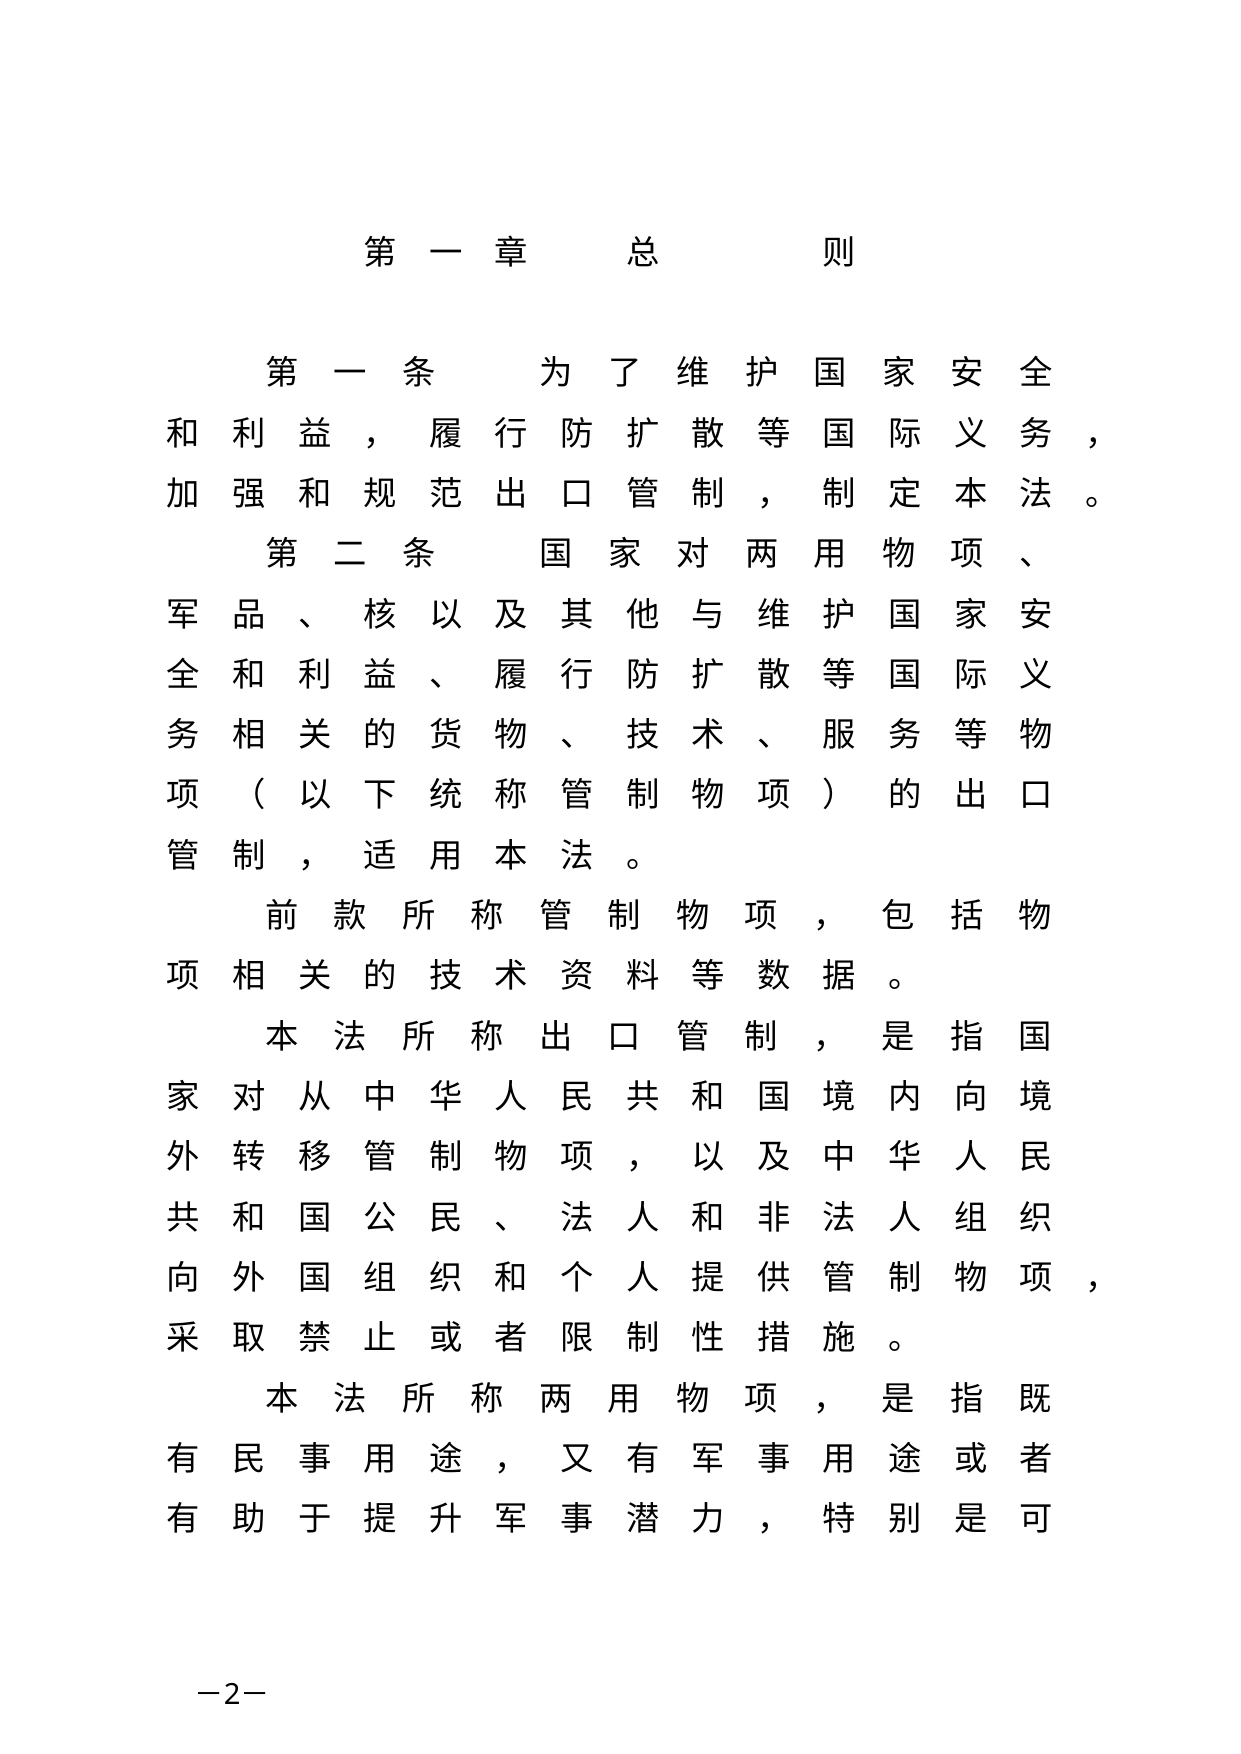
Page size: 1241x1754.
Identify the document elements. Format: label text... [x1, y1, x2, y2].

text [167, 1365, 1085, 1546]
text 本法所称出口管制，是指国家对从中华人民共和国境内向境外转移管制物项，以及中华人民共和国公民、法人和非法人组织向外国组织和个人提供管制物项，采取禁止或者限制性措施。 [167, 1003, 1085, 1365]
text 第一条 为了维护国家安全和利益，履行防扩散等国际义务，加强和规范出口管制，制定本法。 [167, 340, 1085, 521]
text 前款所称管制物项，包括物项相关的技术资料等数据。 [167, 883, 1085, 1003]
text 第一章 总 则 [167, 219, 1085, 280]
text 第二条 国家对两用物项、军品、核以及其他与维护国家安全和利益、履行防扩散等国际义务相关的货物、技术、服务等物项（以下统称管制物项）的出口管制，适用本法。 [167, 521, 1085, 883]
